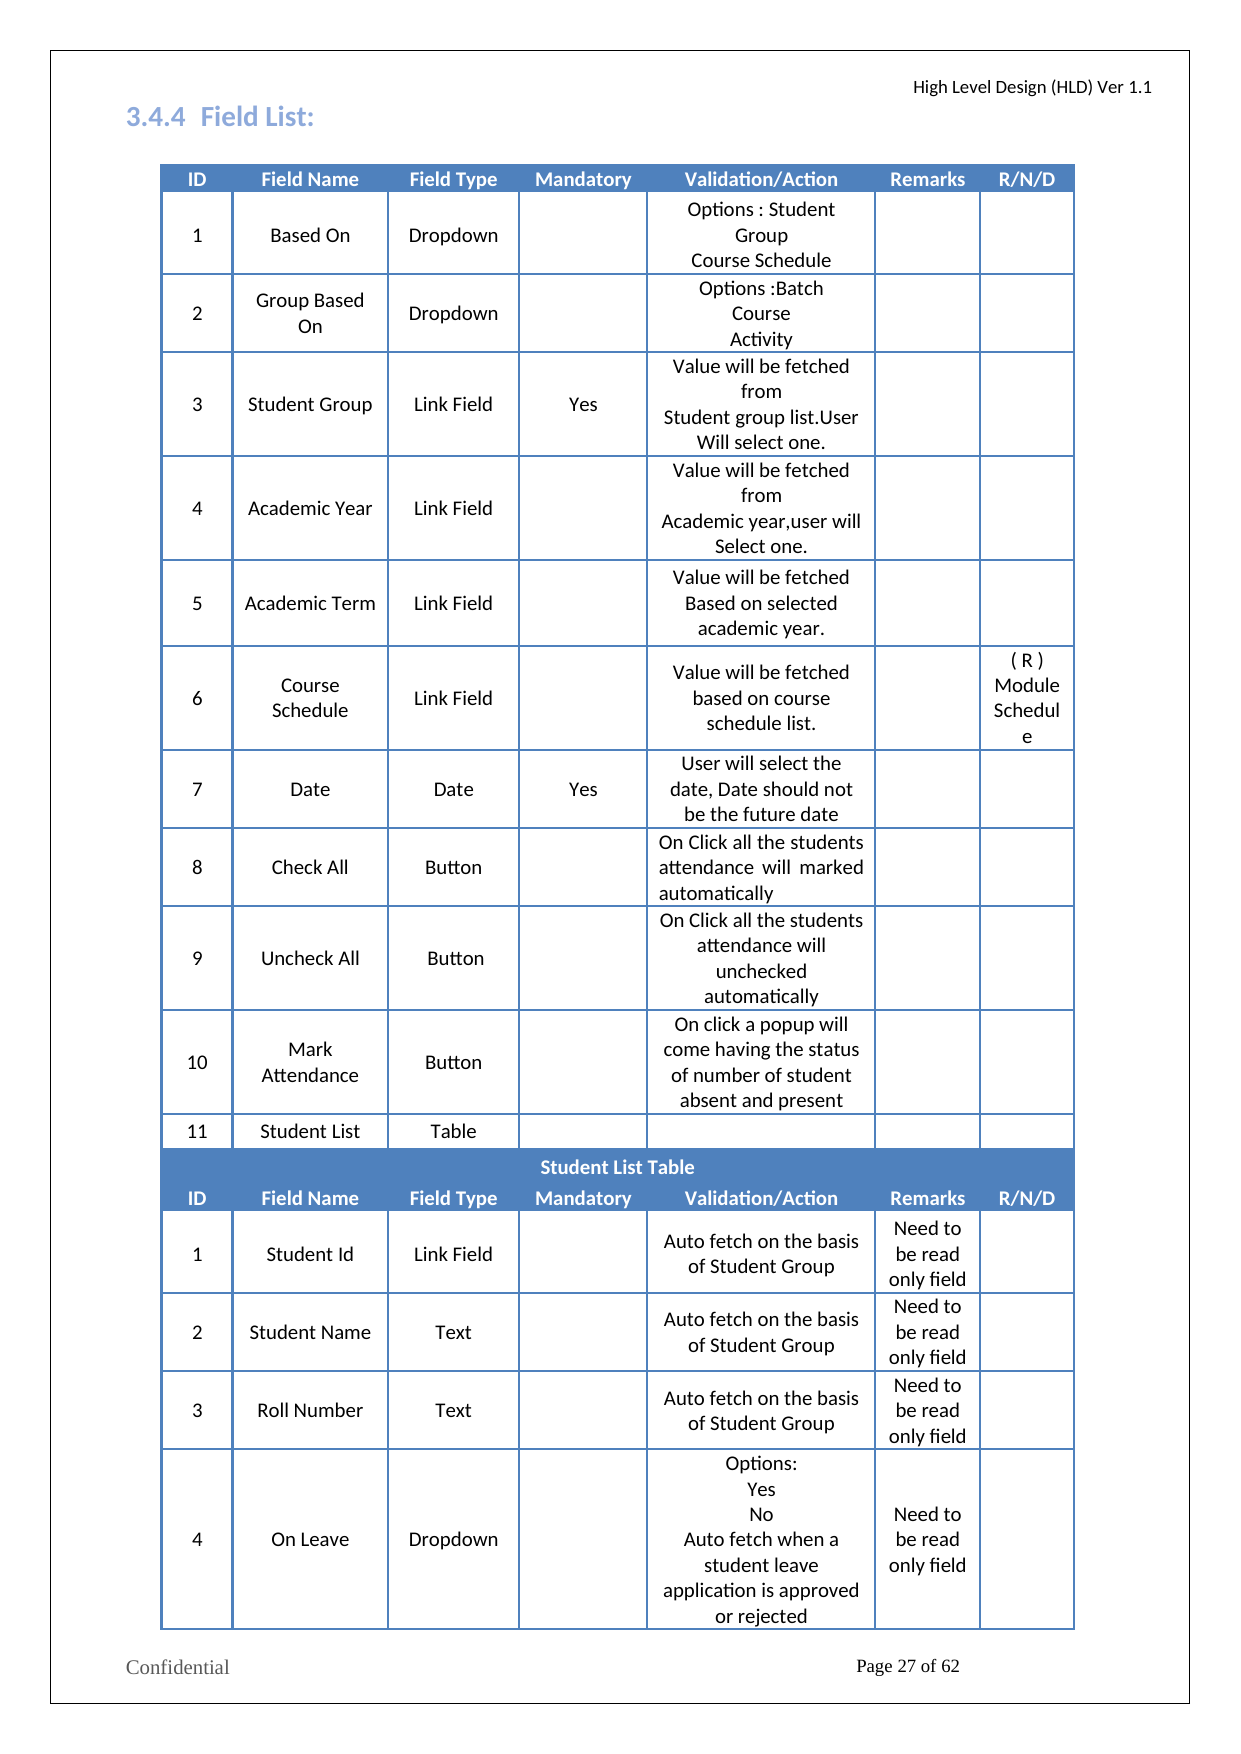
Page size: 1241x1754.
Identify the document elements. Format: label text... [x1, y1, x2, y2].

table_cell [648, 1115, 874, 1148]
table_cell [876, 751, 979, 827]
table_cell 4 [163, 457, 231, 559]
table_cell [520, 1011, 646, 1113]
table_cell [520, 907, 646, 1009]
table_cell Student Id [234, 1216, 387, 1292]
table_cell 5 [163, 561, 231, 645]
table_cell [876, 1115, 979, 1148]
table_cell User will select the date, Date should not be the future date [648, 751, 874, 827]
table_cell Value will be fetched Based on selected academic year. [648, 561, 874, 645]
table_cell Auto fetch on the basis of Student Group [648, 1372, 874, 1448]
table_header Field Name [234, 166, 387, 192]
table_cell [981, 457, 1073, 559]
table_cell [876, 1011, 979, 1113]
table_cell Link Field [389, 353, 518, 455]
table_cell Link Field [389, 561, 518, 645]
table_cell On Click all the students attendance will marked automatically [648, 829, 874, 905]
table_cell Need to be read only field [876, 1372, 979, 1448]
table_cell [981, 1294, 1073, 1370]
table_cell [876, 197, 979, 273]
table_cell [520, 197, 646, 273]
table_cell Value will be fetched from Student group list.User Will select one. [648, 353, 874, 455]
table_cell ( R ) Module Schedule [981, 647, 1073, 748]
table_cell Roll Number [234, 1372, 387, 1448]
table_cell [520, 1216, 646, 1292]
table_cell Mark Attendance [234, 1011, 387, 1113]
table_cell Value will be fetched based on course schedule list. [648, 647, 874, 748]
table_cell [520, 457, 646, 559]
table_cell Dropdown [389, 197, 518, 273]
table_cell Course Schedule [234, 647, 387, 748]
table_cell Check All [234, 829, 387, 905]
table_cell On Click all the students attendance will unchecked automatically [648, 907, 874, 1009]
table_cell Validation/Action [648, 1185, 874, 1211]
table_cell [876, 647, 979, 748]
table_cell Group Based On [234, 275, 387, 351]
table_cell Dropdown [389, 1450, 518, 1628]
table_cell Button [389, 907, 518, 1009]
table_cell Options: Yes No Auto fetch when a student leave application is approved or rejected [648, 1450, 874, 1628]
table_cell Field Name [234, 1185, 387, 1211]
table_cell 7 [163, 751, 231, 827]
table_cell Based On [234, 197, 387, 273]
table_cell Need to be read only field [876, 1450, 979, 1628]
table_cell [520, 1294, 646, 1370]
table_cell [876, 353, 979, 455]
subtitle Field List: [126, 98, 1156, 133]
table_cell Mandatory [520, 1185, 646, 1211]
table_header Remarks [876, 166, 979, 192]
table_cell [981, 751, 1073, 827]
table_cell [981, 1011, 1073, 1113]
table_cell 8 [163, 829, 231, 905]
table_cell Academic Term [234, 561, 387, 645]
table_cell Yes [520, 751, 646, 827]
table_cell Auto fetch on the basis of Student Group [648, 1294, 874, 1370]
table_cell ID [163, 1185, 231, 1211]
table_cell [981, 829, 1073, 905]
table_cell Text [389, 1372, 518, 1448]
table_cell [981, 1115, 1073, 1148]
table_cell Link Field [389, 457, 518, 559]
table_header Mandatory [520, 166, 646, 192]
table_cell Student List [234, 1115, 387, 1148]
table_cell [981, 275, 1073, 351]
table_cell 10 [163, 1011, 231, 1113]
table_cell Value will be fetched from Academic year,user will Select one. [648, 457, 874, 559]
table_cell Date [234, 751, 387, 827]
table_cell [981, 1372, 1073, 1448]
table_cell Remarks [876, 1185, 979, 1211]
table_cell 2 [163, 1294, 231, 1370]
table_cell [981, 907, 1073, 1009]
table_cell 3 [163, 353, 231, 455]
table_cell 6 [163, 647, 231, 748]
table_cell [876, 829, 979, 905]
table_cell On click a popup will come having the status of number of student absent and present [648, 1011, 874, 1113]
table_cell [520, 1372, 646, 1448]
table_cell Text [389, 1294, 518, 1370]
table_cell Field Type [389, 1185, 518, 1211]
table_cell 9 [163, 907, 231, 1009]
table_cell Options :Batch Course Activity [648, 275, 874, 351]
table_cell [981, 197, 1073, 273]
table_cell 1 [163, 1216, 231, 1292]
table_cell Auto fetch on the basis of Student Group [648, 1216, 874, 1292]
table_cell 3 [163, 1372, 231, 1448]
table_cell Student Name [234, 1294, 387, 1370]
table_cell 2 [163, 275, 231, 351]
table_cell [876, 907, 979, 1009]
table_cell 1 [163, 197, 231, 273]
table_cell [981, 561, 1073, 645]
table_cell R/N/D [981, 1185, 1073, 1211]
table_header ID [163, 166, 231, 192]
table_cell Dropdown [389, 275, 518, 351]
table_cell [520, 1450, 646, 1628]
table_cell [876, 457, 979, 559]
table_cell [981, 1450, 1073, 1628]
table_cell Student Group [234, 353, 387, 455]
table_cell [876, 561, 979, 645]
table_cell [520, 829, 646, 905]
table_cell Need to be read only field [876, 1294, 979, 1370]
table_cell Yes [520, 353, 646, 455]
table_header Validation/Action [648, 166, 874, 192]
table_cell [520, 561, 646, 645]
table_cell Student List Table [163, 1150, 1073, 1183]
table_cell Academic Year [234, 457, 387, 559]
table_cell [520, 275, 646, 351]
table_cell [876, 275, 979, 351]
table_cell Table [389, 1115, 518, 1148]
table_cell Link Field [389, 1216, 518, 1292]
table_cell On Leave [234, 1450, 387, 1628]
table_cell 11 [163, 1115, 231, 1148]
table_cell Button [389, 829, 518, 905]
table_cell [520, 1115, 646, 1148]
table_cell Need to be read only field [876, 1216, 979, 1292]
table_cell [520, 647, 646, 748]
table_cell Date [389, 751, 518, 827]
table_header R/N/D [981, 166, 1073, 192]
table_cell Uncheck All [234, 907, 387, 1009]
table_cell 4 [163, 1450, 231, 1628]
table_cell Options : Student Group Course Schedule [648, 197, 874, 273]
table_cell [981, 1216, 1073, 1292]
table_cell Link Field [389, 647, 518, 748]
table_cell Button [389, 1011, 518, 1113]
table_header Field Type [389, 166, 518, 192]
table_cell [981, 353, 1073, 455]
